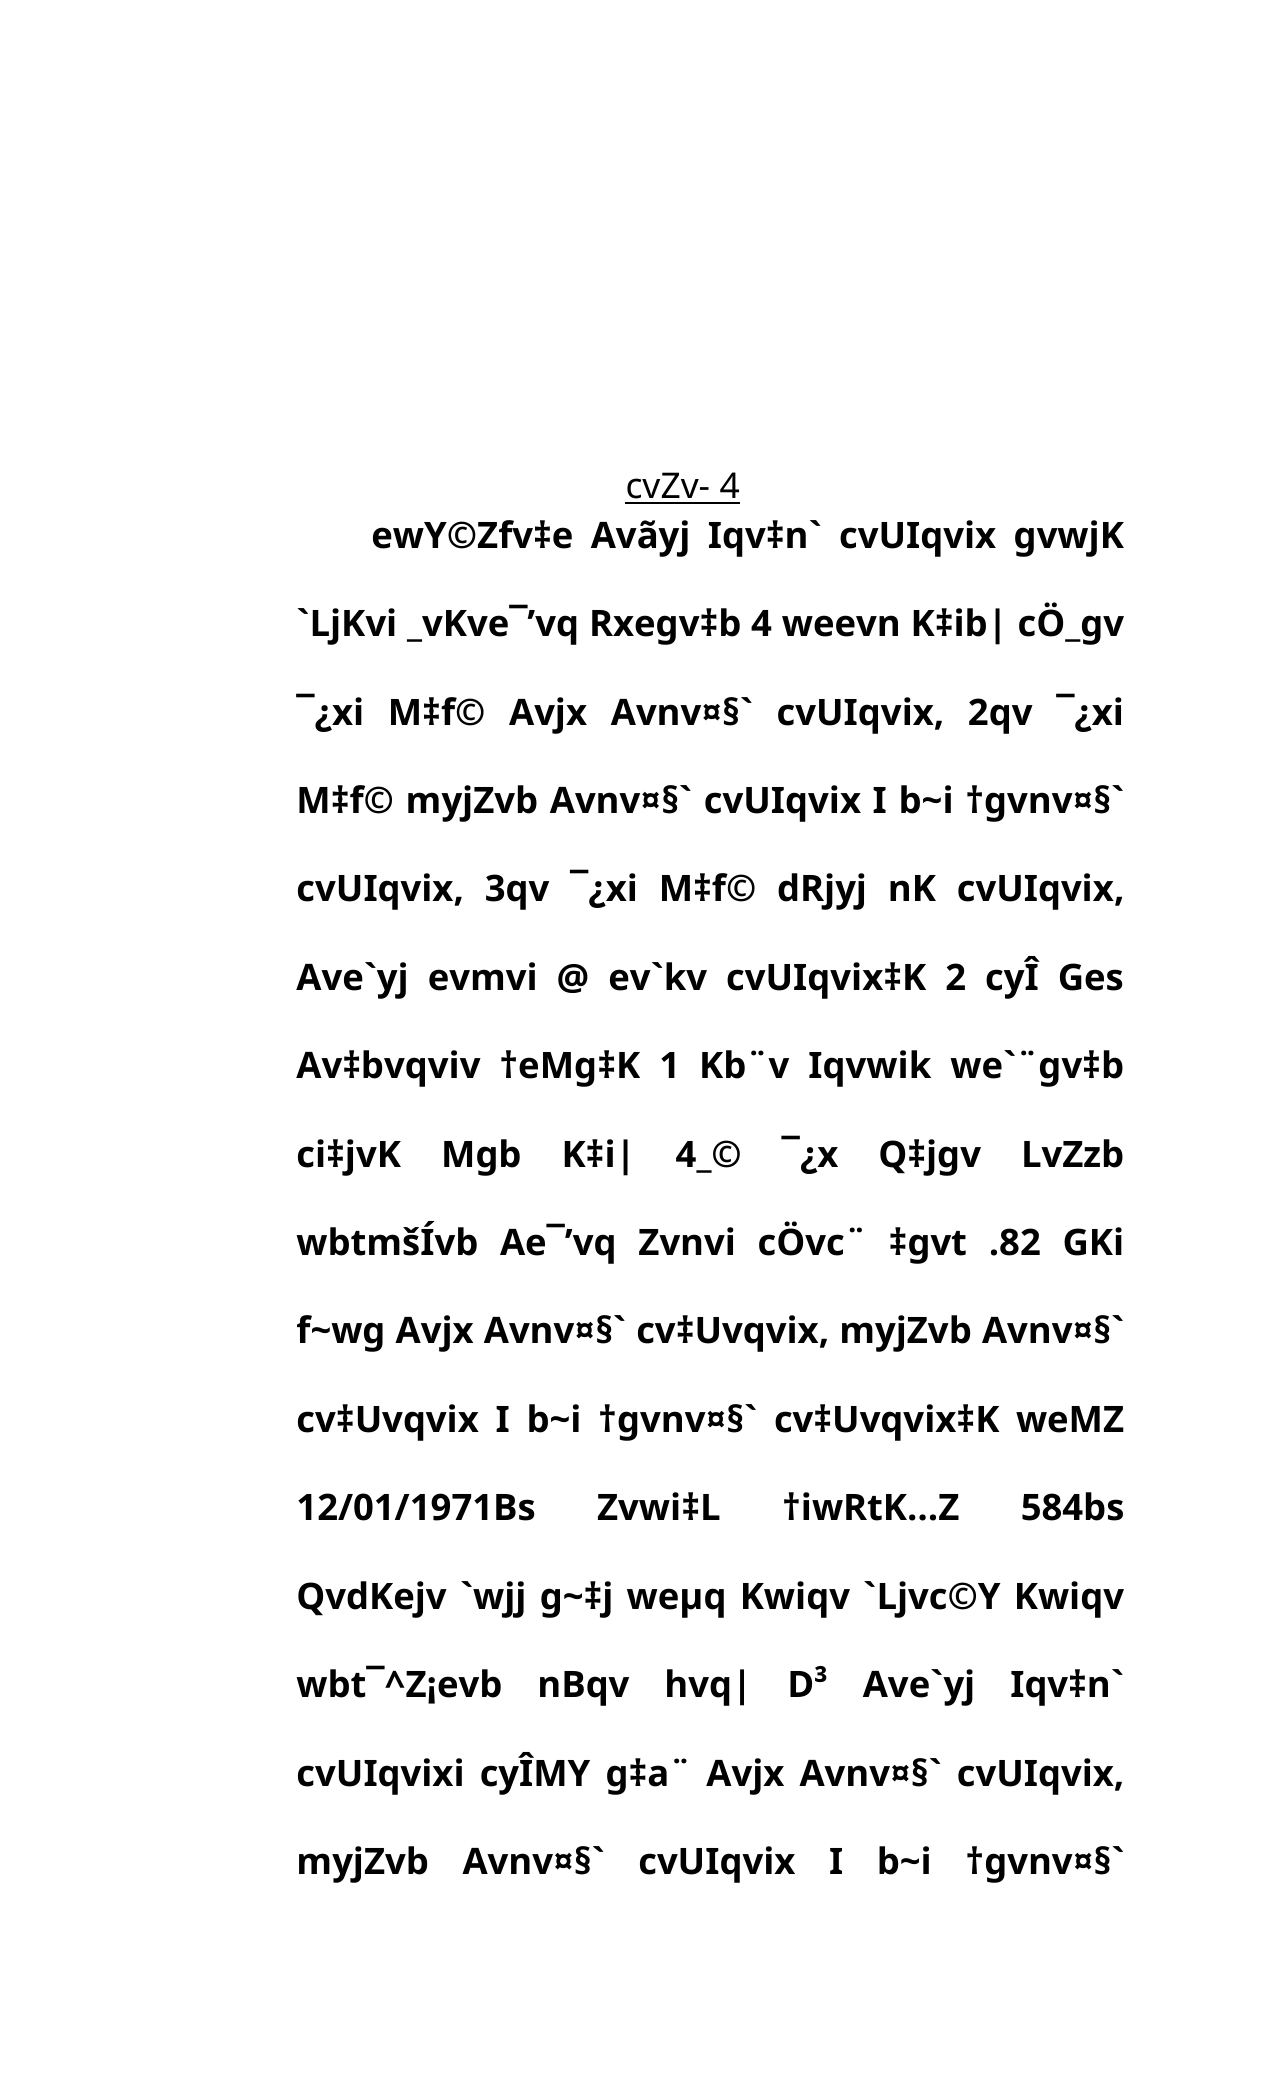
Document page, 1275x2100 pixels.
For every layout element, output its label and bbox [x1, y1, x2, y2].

text [296, 509, 1125, 1885]
